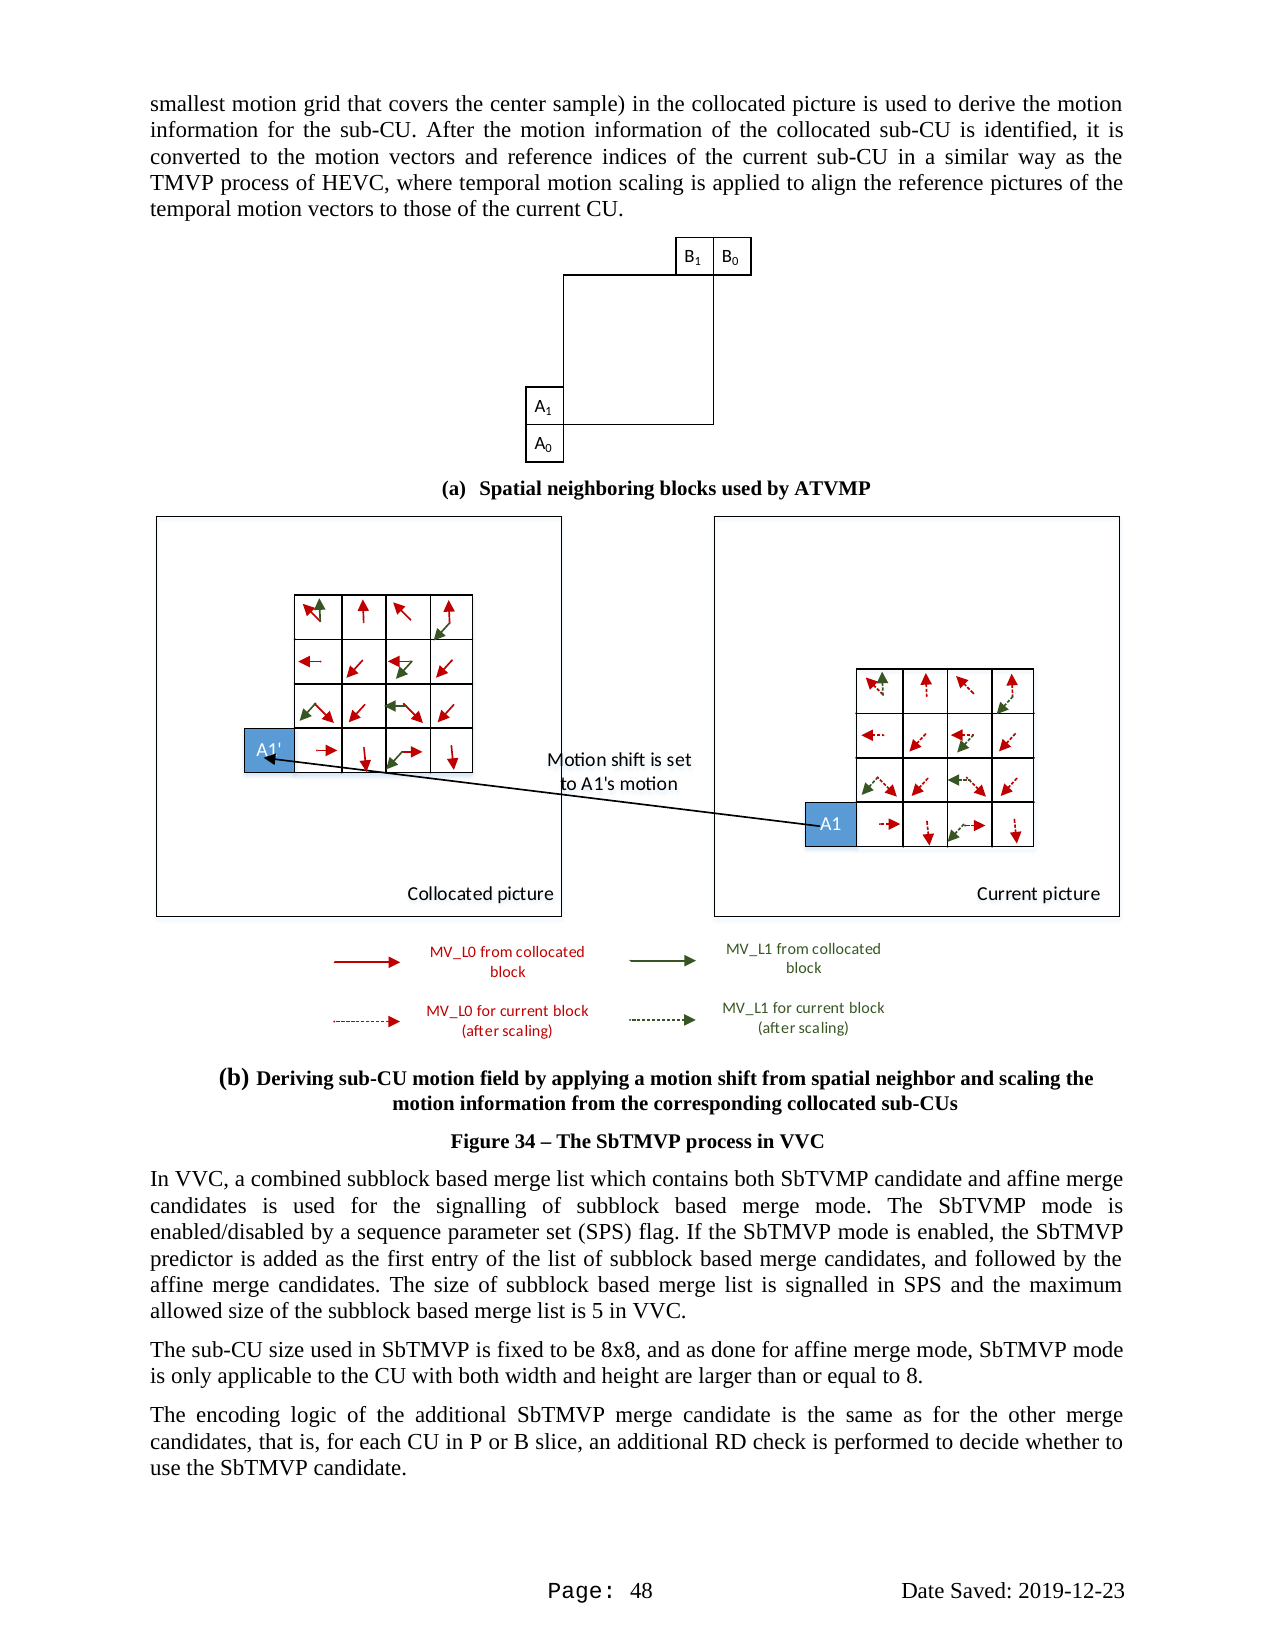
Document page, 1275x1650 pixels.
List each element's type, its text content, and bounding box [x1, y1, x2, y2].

list Deriving sub-CU motion field by applying a motion shift from spatial neighbor and scaling the motion information from the corresponding collocated sub-CUs [187, 1062, 1125, 1115]
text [150, 90, 1125, 222]
text In VVC, a combined subblock based merge list which contains both SbTVMP candidate and affine merge candidates is used for the signalling of subblock based merge mode. The SbTVMP mode is enabled/disabled by a sequence parameter set (SPS) flag. If the SbTMVP mode is enabled, the SbTMVP predictor is added as the first entry of the list of subblock based merge candidates, and followed by the affine merge candidates. The size of subblock based merge list is signalled in SPS and the maximum allowed size of the subblock based merge list is 5 in VVC. [150, 1166, 1125, 1324]
text The encoding logic of the additional SbTMVP merge candidate is the same as for the other merge candidates, that is, for each CU in P or B slice, an additional RD check is performed to decide whether to use the SbTMVP candidate. [150, 1401, 1125, 1480]
text The sub-CU size used in SbTMVP is fixed to be 8x8, and as done for affine merge mode, SbTMVP mode is only applicable to the CU with both width and height are larger than or equal to 8. [150, 1336, 1125, 1389]
text Figure 34 – The SbTMVP process in VVC [150, 1129, 1125, 1153]
list Spatial neighboring blocks used by ATVMP [187, 476, 1125, 500]
